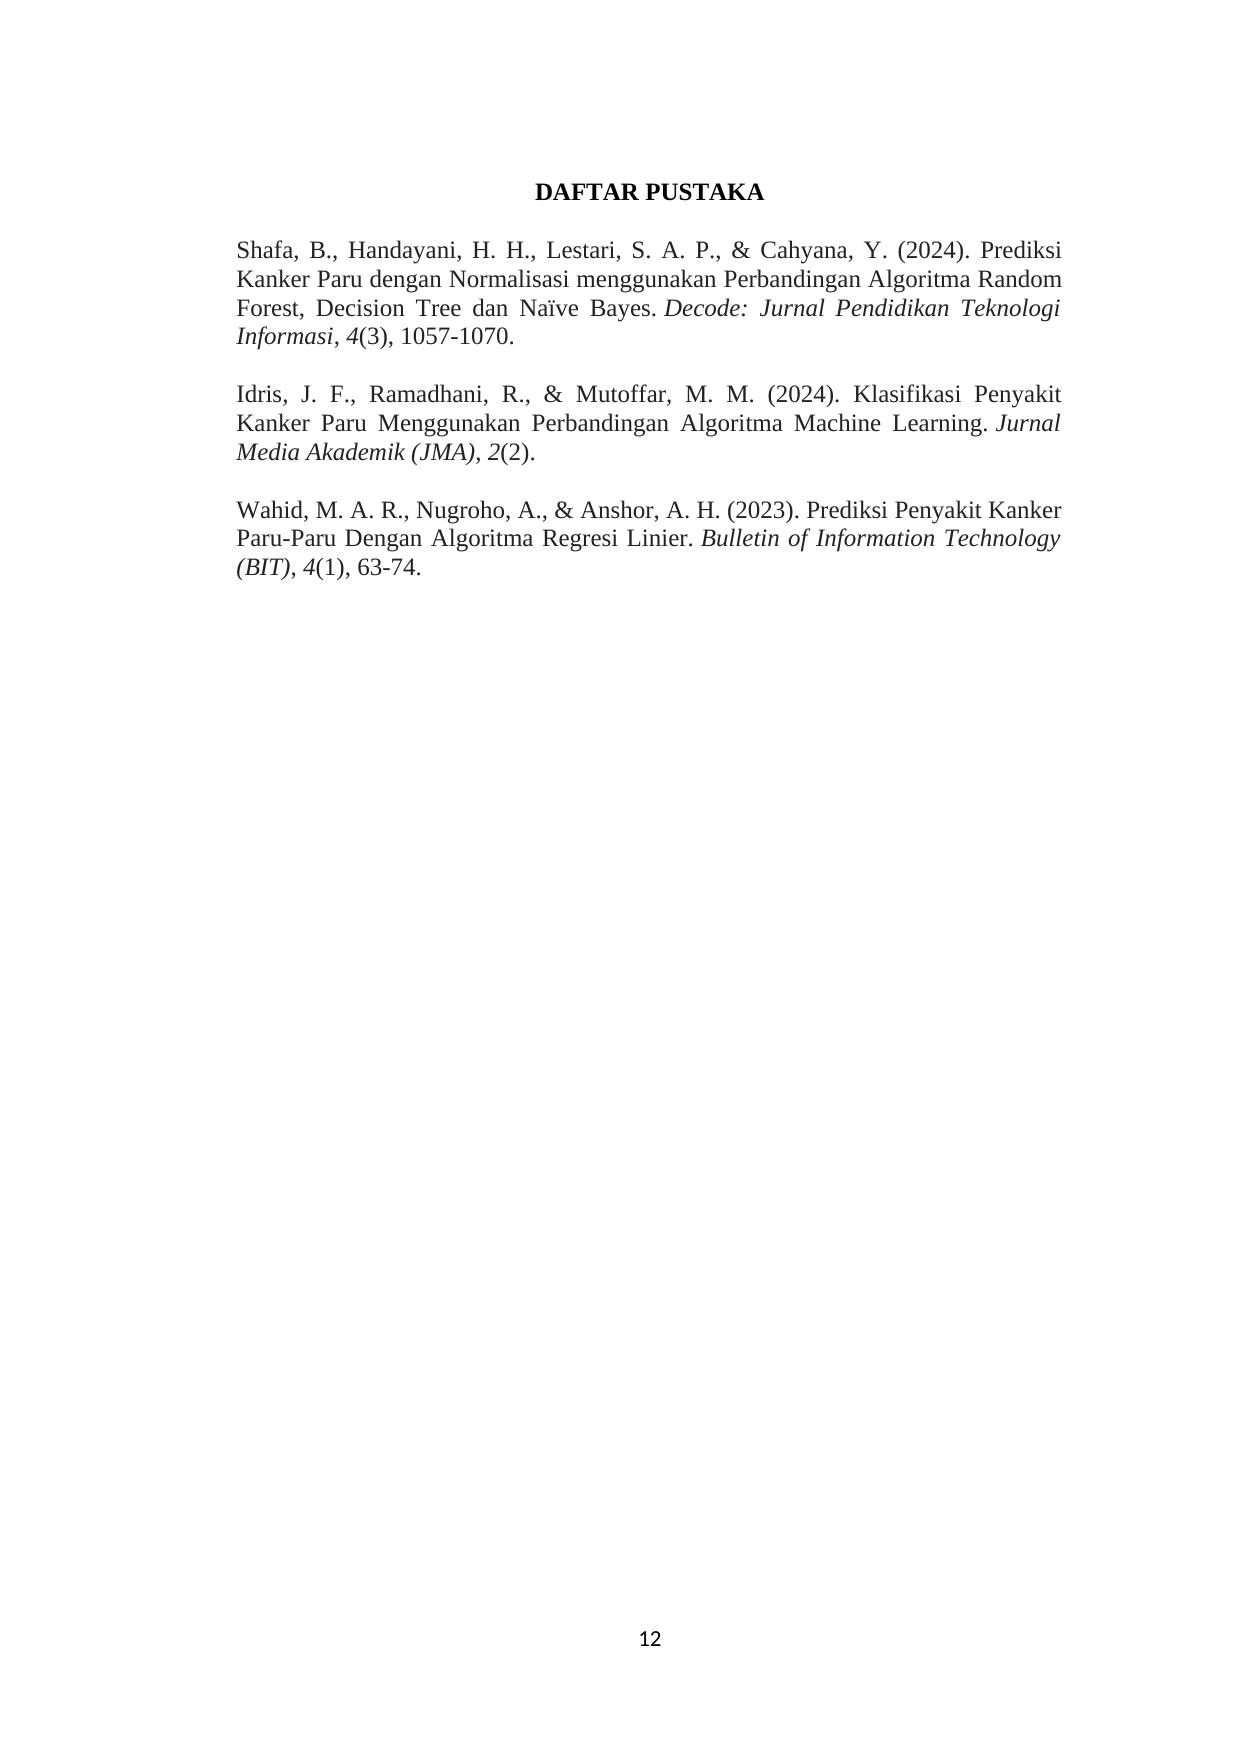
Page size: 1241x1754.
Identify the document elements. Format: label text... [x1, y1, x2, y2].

text Idris, J. F., Ramadhani, R., & Mutoffar, M. M. (2024). Klasifikasi Penyakit Kanker Paru Menggunakan Perbandingan Algoritma Machine Learning. Jurnal Media Akademik (JMA), 2(2). [536, 408, 1063, 466]
subtitle DAFTAR PUSTAKA [236, 177, 1063, 206]
text Shafa, B., Handayani, H. H., Lestari, S. A. P., & Cahyana, Y. (2024). Prediksi Kanker Paru dengan Normalisasi menggunakan Perbandingan Algoritma Random Forest, Decision Tree dan Naïve Bayes. Decode: Jurnal Pendidikan Teknologi Informasi, 4(3), 1057-1070. [515, 293, 1063, 350]
text Wahid, M. A. R., Nugroho, A., & Anshor, A. H. (2023). Prediksi Penyakit Kanker Paru-Paru Dengan Algoritma Regresi Linier. Bulletin of Information Technology (BIT), 4(1), 63-74. [236, 523, 1063, 581]
